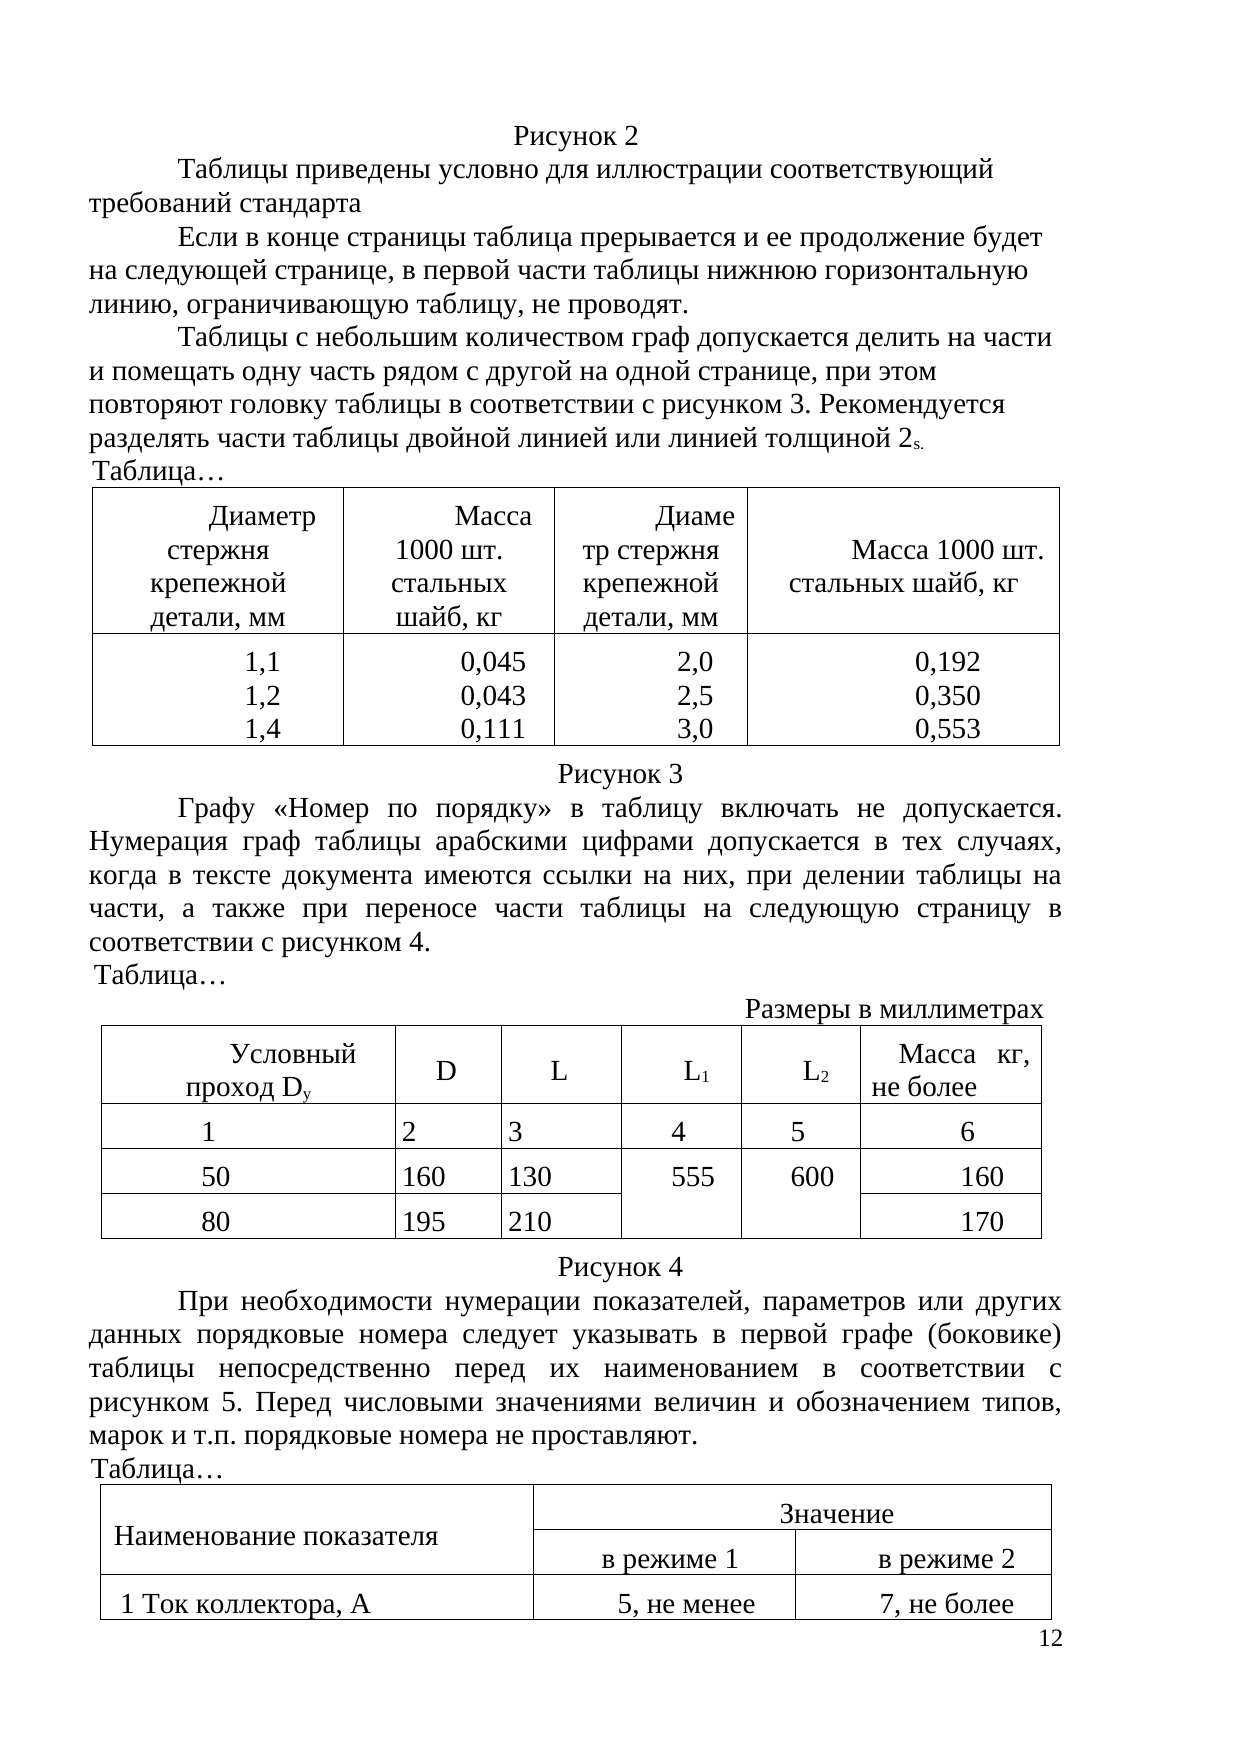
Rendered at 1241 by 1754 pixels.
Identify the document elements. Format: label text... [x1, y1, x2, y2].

table_cell 7, не более — — [796, 1575, 1051, 1619]
table_header Масса 1000 шт. стальных шайб, кг [344, 488, 554, 633]
table_cell 2 [396, 1104, 501, 1148]
table_cell в режиме 1 [534, 1530, 795, 1574]
text Рисунок 4 [89, 1249, 1063, 1283]
table_cell 170 [861, 1194, 1041, 1238]
text Графу «Номер по порядку» в таблицу включать не допускается. Нумерация граф таблицы арабскими цифрами допускается в тех случаях, когда в тексте документа имеются ссылки на них, при делении таблицы на части, а также при переносе части таблицы на следующую страницу в соответствии с рисунком 4. [89, 790, 1063, 957]
table_header D [396, 1026, 501, 1103]
table_cell 130 [502, 1149, 621, 1193]
table_header L1 [622, 1026, 741, 1103]
table_header Условный проход Dy [102, 1026, 395, 1103]
table_header Наименование показателя [101, 1485, 533, 1574]
text При необходимости нумерации показателей, параметров или других данных порядковые номера следует указывать в первой графе (боковике) таблицы непосредственно перед их наименованием в соответствии с рисунком 5. Перед числовыми значениями величин и обозначением типов, марок и т.п. порядковые номера не проставляют. [89, 1283, 1063, 1451]
table_cell 1,1 1,2 1,4 [93, 634, 343, 745]
table_header L2 [742, 1026, 860, 1103]
text Рисунок 3 [89, 756, 1063, 790]
table_cell 1 [102, 1104, 395, 1148]
table_cell 4 [622, 1104, 741, 1148]
table_cell в режиме 2 [796, 1530, 1051, 1574]
table_header Масса кг, не более [861, 1026, 1041, 1103]
table_header Диаметр стержня крепежной детали, мм [93, 488, 343, 633]
table_cell 160 [396, 1149, 501, 1193]
table_header Значение [534, 1485, 1051, 1529]
table_cell 195 [396, 1194, 501, 1238]
text Рисунок 2 [89, 118, 1063, 152]
table_cell 0,192 0,350 0,553 [748, 634, 1059, 745]
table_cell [101, 1575, 533, 1619]
table_cell 6 [861, 1104, 1041, 1148]
text Если в конце страницы таблица прерывается и ее продолжение будет на следующей странице, в первой части таблицы нижнюю горизонтальную линию, ограничивающую таблицу, не проводят. [89, 219, 1063, 319]
table_header Диаметр стержня крепежной детали, мм [555, 488, 747, 633]
table_cell 600 [742, 1149, 860, 1238]
text Размеры в миллиметрах [89, 991, 1063, 1024]
table_cell 50 [102, 1149, 395, 1193]
table_cell 5, не менее — — [534, 1575, 795, 1619]
table_header L [502, 1026, 621, 1103]
table_cell 160 [861, 1149, 1041, 1193]
table_cell 210 [502, 1194, 621, 1238]
table_cell 5 [742, 1104, 860, 1148]
text Таблицы с небольшим количеством граф допускается делить на части и помещать одну часть рядом с другой на одной странице, при этом повторяют головку таблицы в соответствии с рисунком 3. Рекомендуется разделять части таблицы двойной линией или линией толщиной 2s. [89, 319, 1063, 453]
table_cell 80 [102, 1194, 395, 1238]
table_header Масса 1000 шт. стальных шайб, кг [748, 488, 1059, 633]
table_cell 555 [622, 1149, 741, 1238]
text Таблица… [89, 1451, 1063, 1484]
table_cell 3 [502, 1104, 621, 1148]
text Таблицы приведены условно для иллюстрации соответствующий требований стандарта [89, 152, 1063, 219]
table_cell 0,045 0,043 0,111 [344, 634, 554, 745]
table_cell 2,0 2,5 3,0 [555, 634, 747, 745]
text Таблица… [89, 453, 1063, 487]
text Таблица… [89, 957, 1063, 991]
